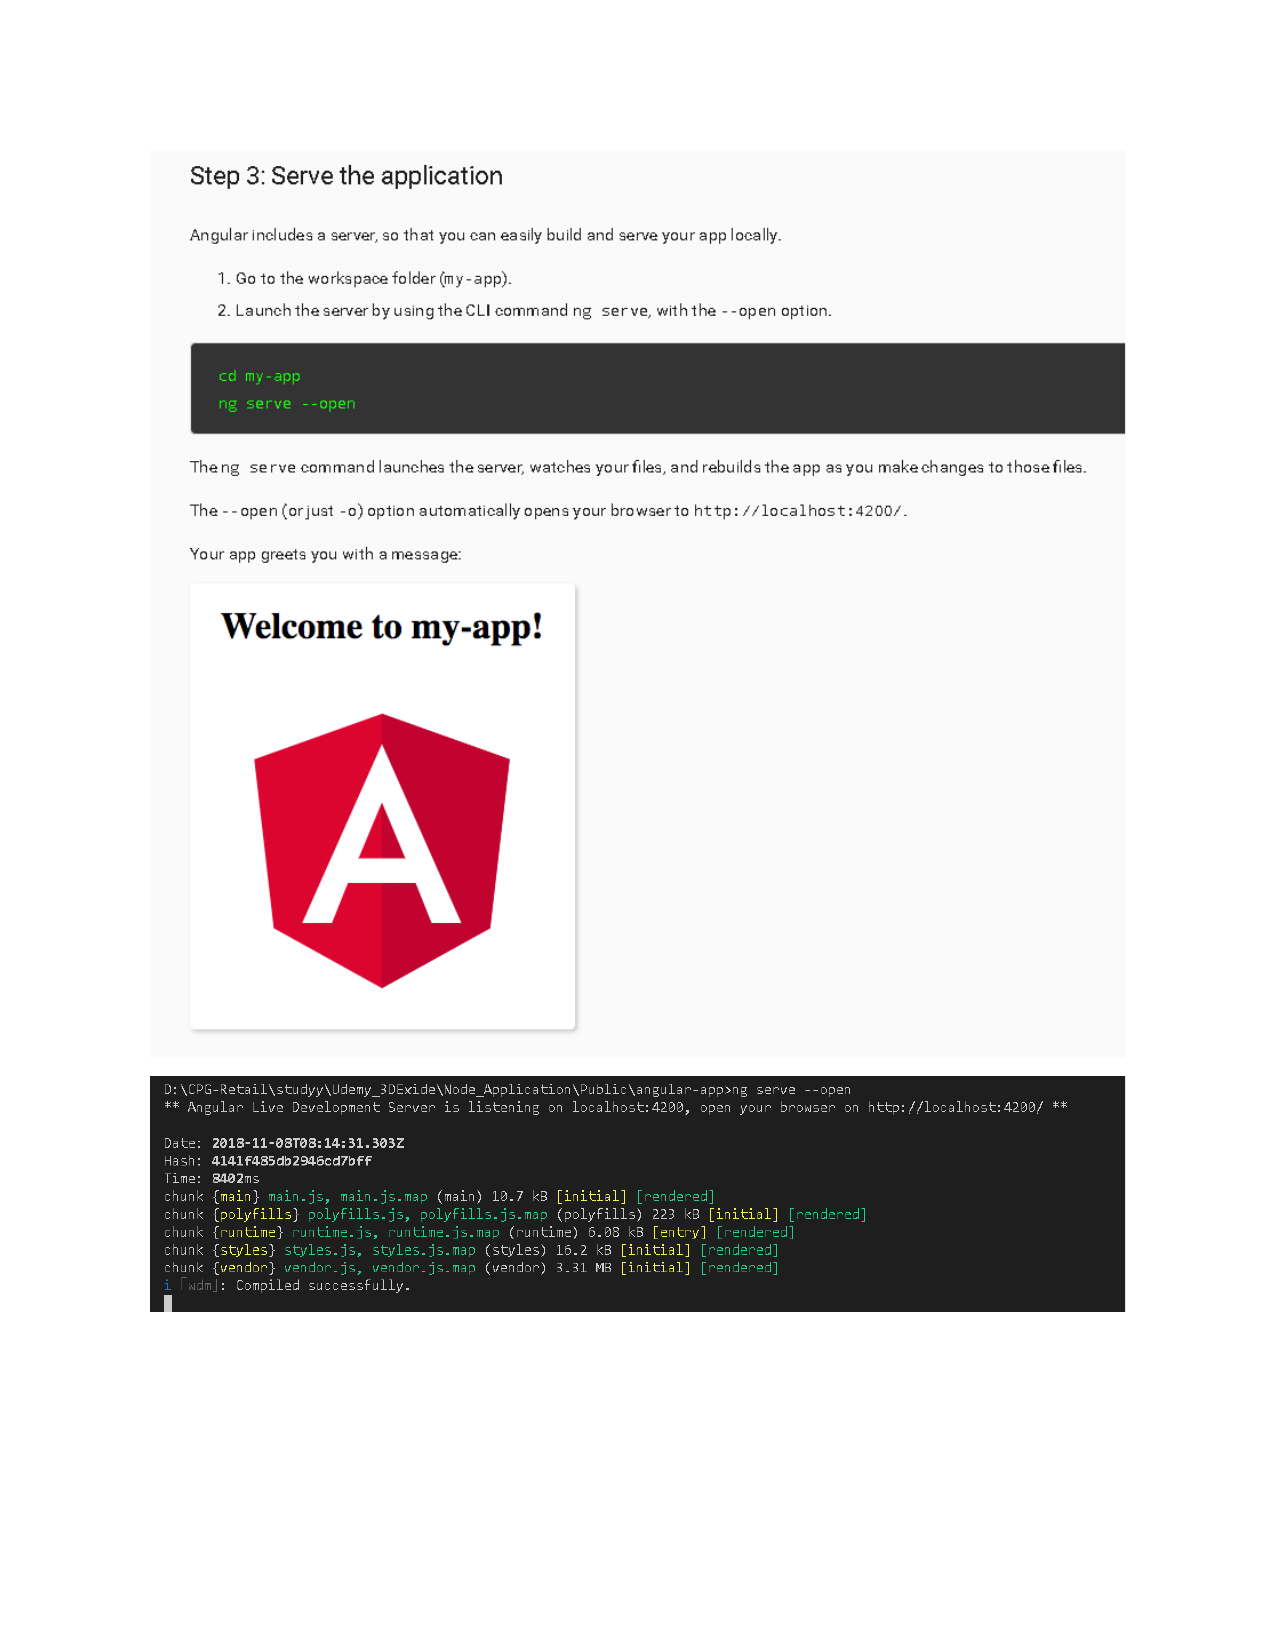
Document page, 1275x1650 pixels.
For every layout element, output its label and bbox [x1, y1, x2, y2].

picture [150, 150, 1125, 1058]
picture [150, 1076, 1125, 1312]
